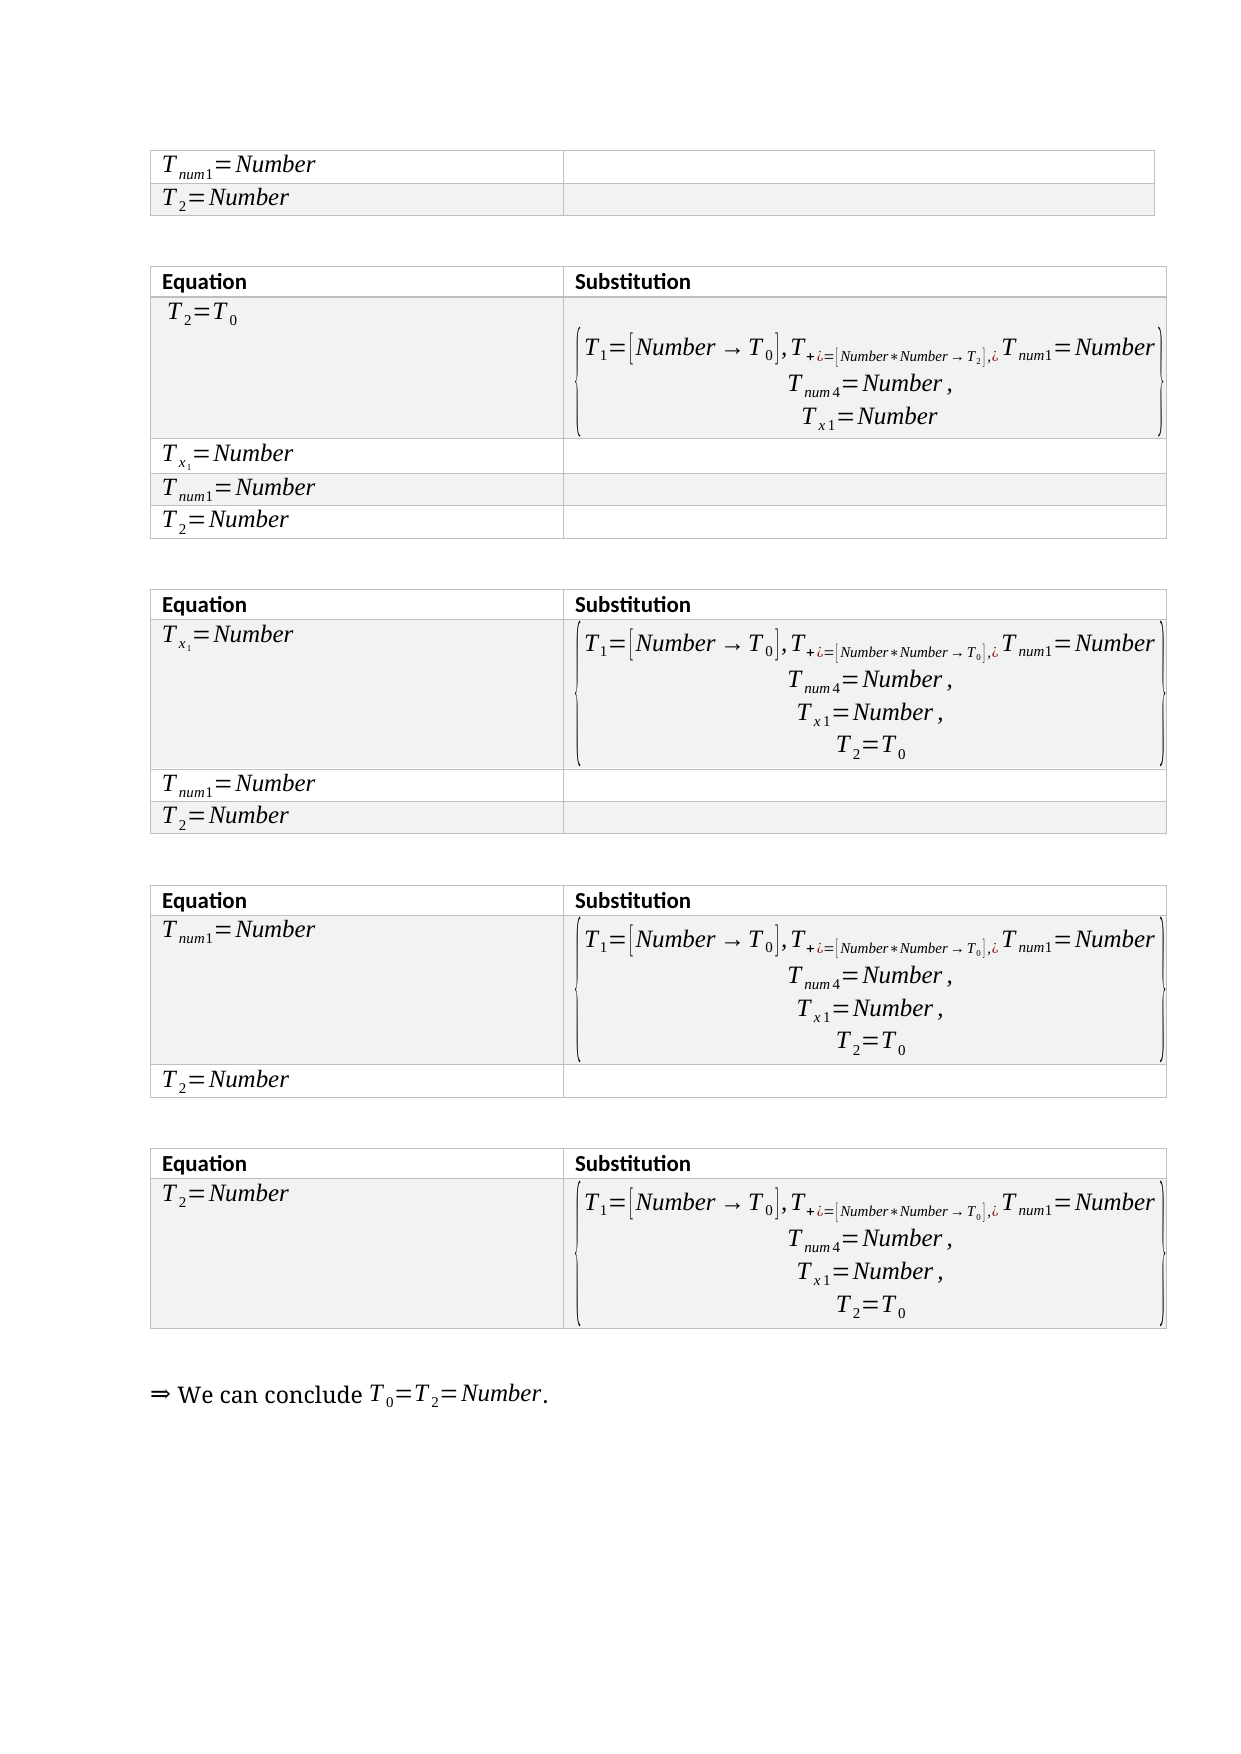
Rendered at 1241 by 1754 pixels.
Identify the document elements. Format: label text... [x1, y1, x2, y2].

table_header Equation [151, 886, 563, 915]
table_cell [151, 151, 563, 182]
table_cell [151, 439, 563, 473]
table_cell [564, 1065, 1166, 1097]
table_cell [151, 802, 563, 833]
table_cell [564, 916, 1166, 1064]
table_cell [564, 298, 1166, 438]
table_cell [151, 620, 563, 768]
table_cell [151, 506, 563, 537]
table_cell [564, 506, 1166, 537]
text We can conclude . [150, 1379, 1090, 1411]
table_cell [151, 1179, 563, 1328]
table_header Equation [151, 590, 563, 619]
table_cell [564, 474, 1166, 505]
table_header Substitution [564, 1149, 1166, 1178]
table_cell [564, 770, 1166, 801]
table_cell [564, 802, 1166, 833]
table_cell [564, 1179, 1166, 1328]
table_cell [564, 439, 1166, 473]
table_cell [151, 474, 563, 505]
table_cell [151, 1065, 563, 1097]
table_cell [151, 298, 563, 438]
table_header Substitution [564, 590, 1166, 619]
table_cell [151, 184, 563, 215]
table_header Substitution [564, 886, 1166, 915]
table_cell [564, 184, 1154, 215]
table_header Substitution [564, 267, 1166, 296]
table_cell [564, 620, 1166, 768]
table_cell [151, 916, 563, 1064]
table_header Equation [151, 1149, 563, 1178]
table_cell [564, 151, 1154, 182]
table_header Equation [151, 267, 563, 296]
table_cell [151, 770, 563, 801]
